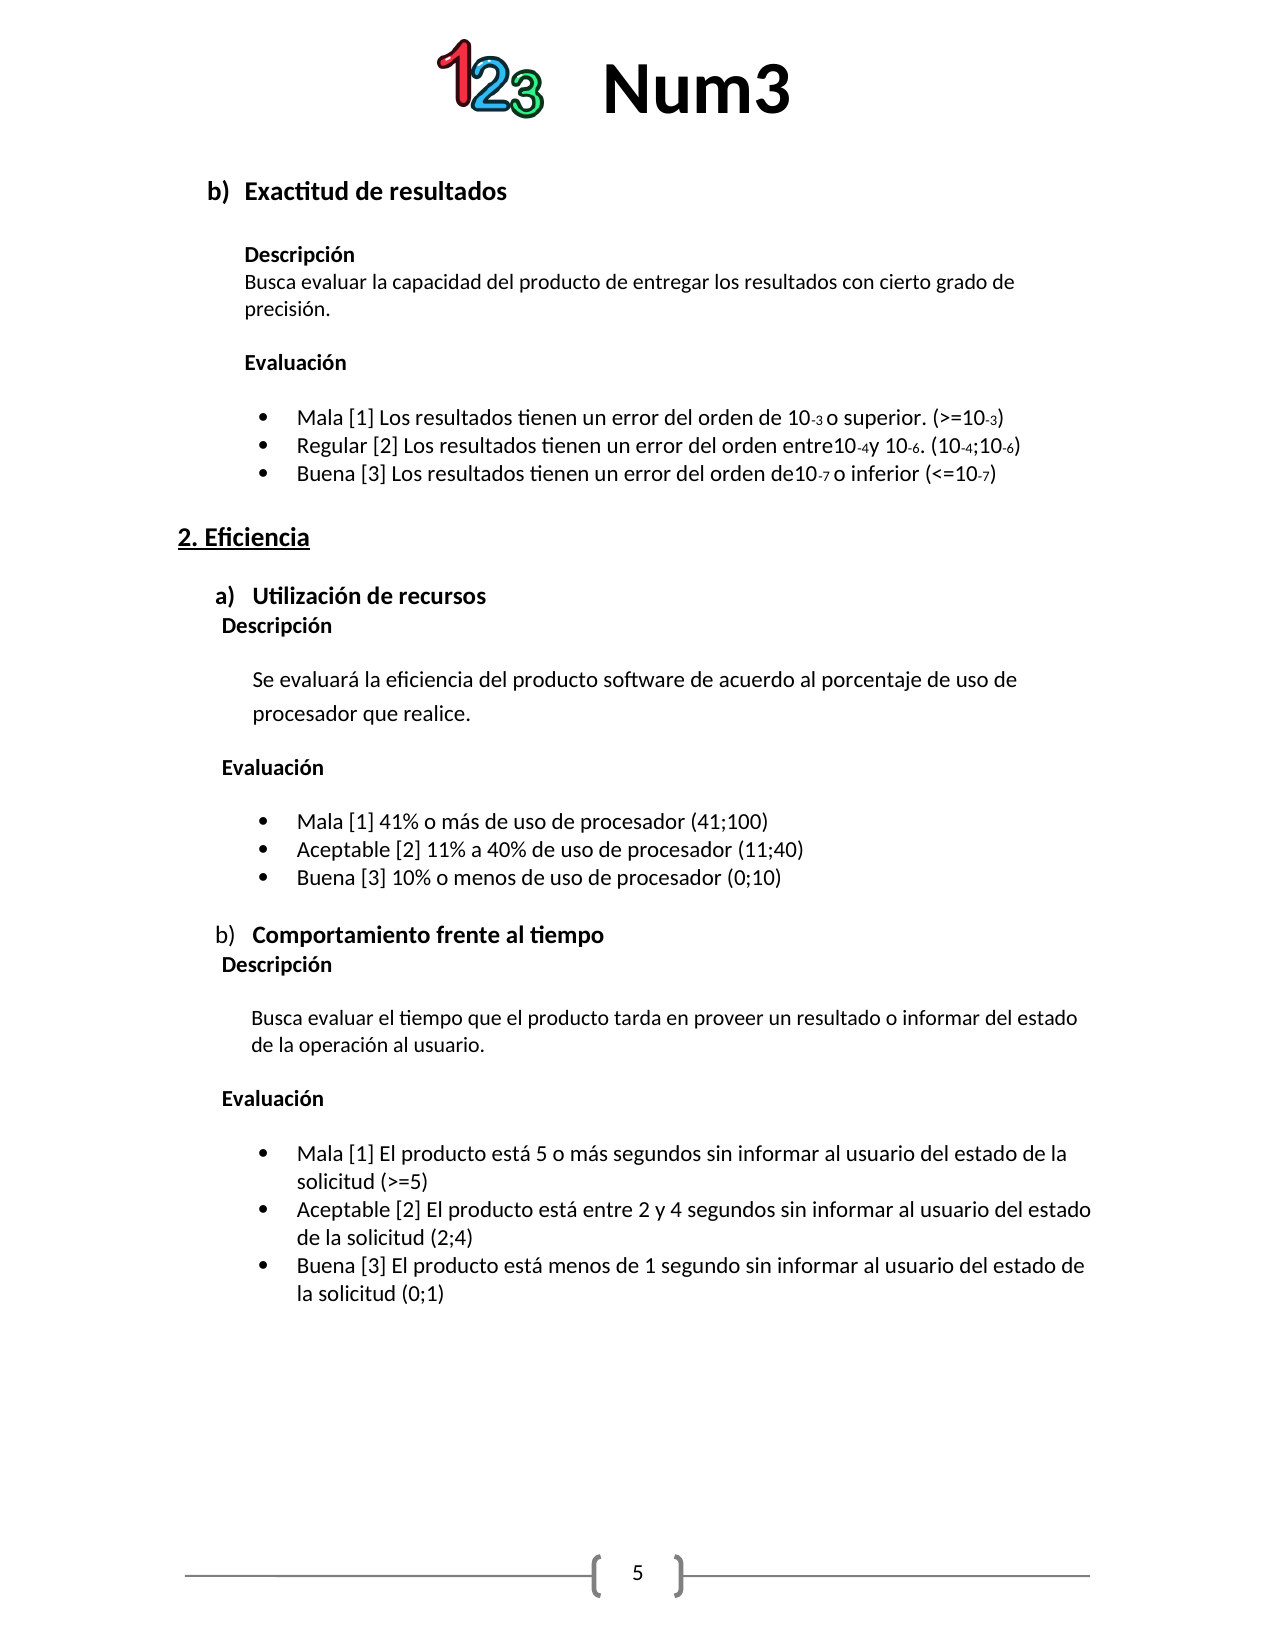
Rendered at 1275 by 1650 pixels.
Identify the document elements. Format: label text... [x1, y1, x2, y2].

text Descripción [222, 611, 1098, 639]
list Buena [3] Los resultados tienen un error del orden de10-7 o inferior (<=10-7) [259, 459, 1098, 487]
text Se evaluará la eficiencia del producto software de acuerdo al porcentaje de uso de procesador que realice. [252, 665, 1098, 727]
list Buena [3] 10% o menos de uso de procesador (0;10) [259, 863, 1098, 891]
text Busca evaluar el tiempo que el producto tarda en proveer un resultado o informar del estado de la operación al usuario. [251, 1004, 1098, 1058]
list Busca evaluar la capacidad del producto de entregar los resultados con cierto grado de precisión. [244, 268, 1098, 322]
list Descripción [244, 240, 1098, 268]
list Mala [1] 41% o más de uso de procesador (41;100) [259, 807, 1098, 835]
text Evaluación [222, 348, 1098, 376]
list Exactitud de resultados [207, 174, 1098, 207]
picture [429, 16, 547, 135]
list Regular [2] Los resultados tienen un error del orden entre10-4y 10-6. (10-4;10-6) [259, 431, 1098, 459]
list Buena [3] El producto está menos de 1 segundo sin informar al usuario del estado de la solicitud (0;1) [259, 1251, 1098, 1307]
text 2. Eficiencia [177, 520, 1098, 553]
list Aceptable [2] El producto está entre 2 y 4 segundos sin informar al usuario del estado de la solicitud (2;4) [259, 1195, 1098, 1251]
list Mala [1] Los resultados tienen un error del orden de 10-3 o superior. (>=10-3) [259, 403, 1098, 431]
text Evaluación [222, 753, 1098, 781]
list Mala [1] El producto está 5 o más segundos sin informar al usuario del estado de la solicitud (>=5) [259, 1139, 1098, 1195]
list Comportamiento frente al tiempo [215, 919, 1098, 950]
text Evaluación [222, 1084, 1098, 1112]
text Descripción [222, 950, 1098, 978]
list Utilización de recursos [215, 580, 1098, 611]
list Aceptable [2] 11% a 40% de uso de procesador (11;40) [259, 835, 1098, 863]
